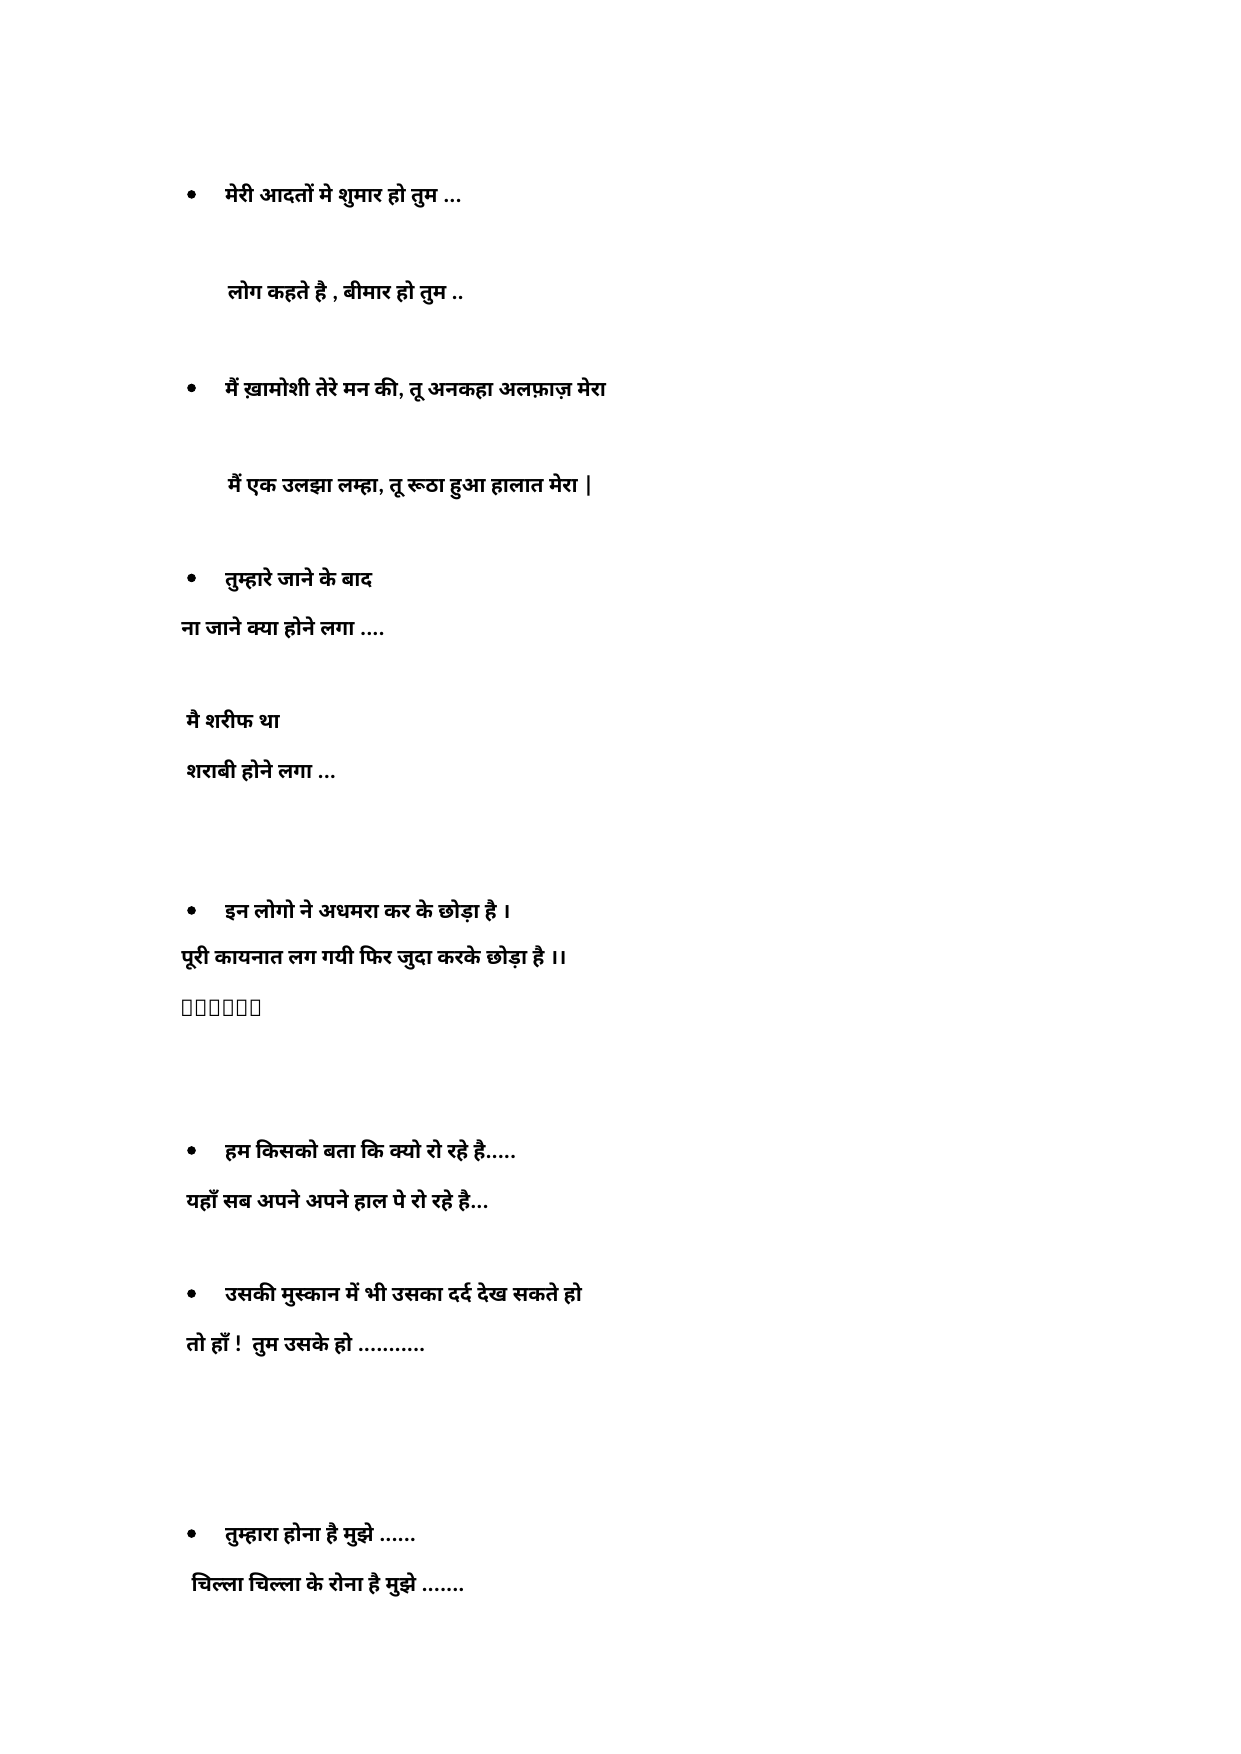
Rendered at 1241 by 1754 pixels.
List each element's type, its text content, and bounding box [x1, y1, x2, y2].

list मेरी आदतों मे शुमार हो तुम ... [187, 180, 1090, 211]
list उसकी मुस्कान में भी उसका दर्द देख सकते हो [187, 1283, 1090, 1310]
list मैं ख़ामोशी तेरे मन की, तू अनकहा अलफ़ाज़ मेरा [187, 374, 1090, 404]
text यहाँ सब अपने अपने हाल पे रो‌ रहे है... [150, 1186, 1090, 1217]
text 💔💔💔💔💔💔 [150, 992, 1090, 1023]
text शराबी होने लगा ... [150, 756, 1090, 787]
text ना जाने क्या होने लगा .... [150, 613, 1090, 644]
text मैं एक उलझा लम्हा, तू रूठा हुआ हालात मेरा | [150, 471, 1090, 501]
text चिल्ला चिल्ला के रोना है मुझे ....... [150, 1569, 1090, 1600]
text तो हाँ ! तुम उसके हो ........... [150, 1329, 1090, 1360]
list इन‌ लोगो ने अधमरा कर के छोड़ा है । [187, 900, 1090, 927]
text पूरी कायनात लग गयी फिर जुदा करके छोड़ा है ।। [150, 946, 1090, 973]
list तुम्हारा होना है मुझे ...... [187, 1519, 1090, 1550]
text लोग कहते है , बीमार हो तुम .. [150, 277, 1090, 308]
text मै शरीफ था [150, 710, 1090, 737]
list तुम्हारे जाने के बाद [187, 567, 1090, 594]
list हम किसको बता कि क्यो रो रहे है..... [187, 1136, 1090, 1167]
